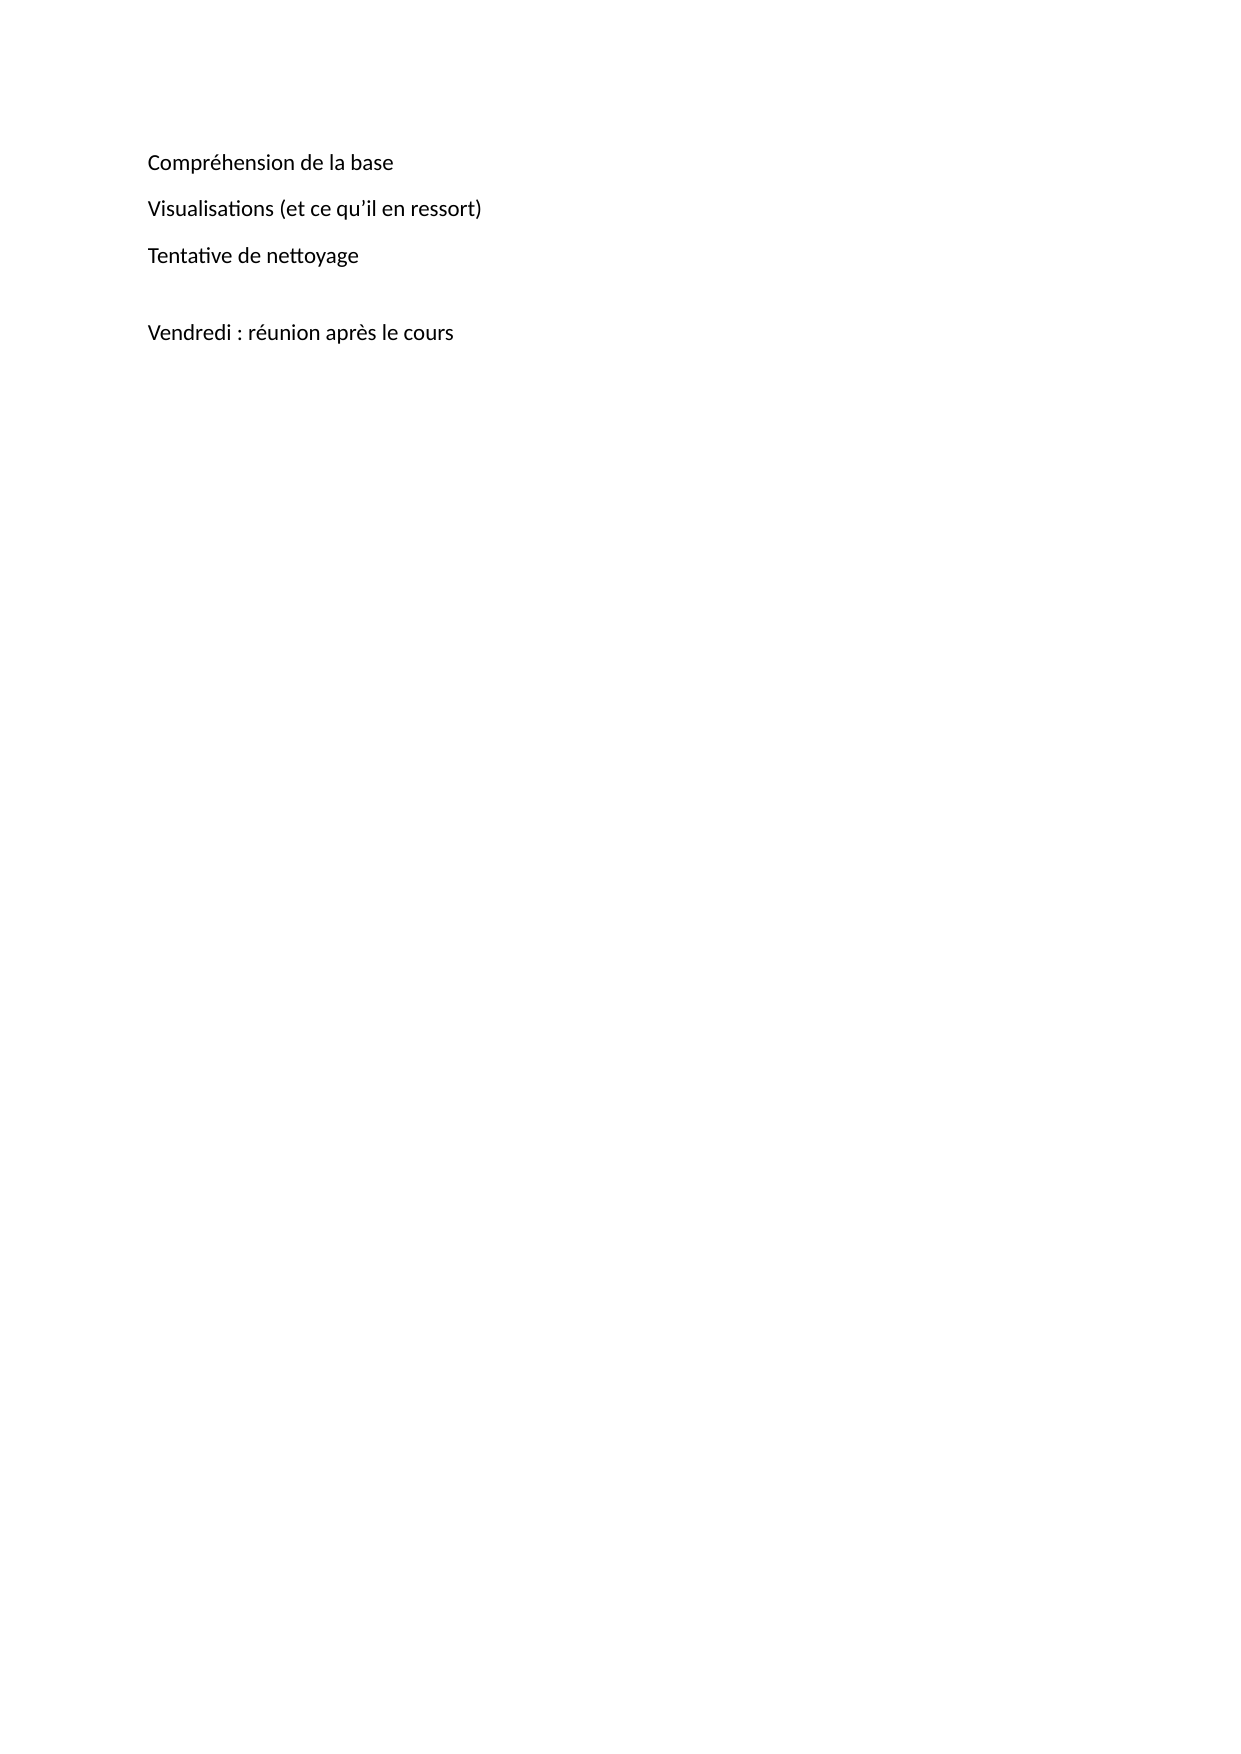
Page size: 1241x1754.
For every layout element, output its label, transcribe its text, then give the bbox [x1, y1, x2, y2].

text Visualisations (et ce qu’il en ressort) [148, 194, 1093, 222]
text Vendredi : réunion après le cours [148, 288, 1093, 346]
text Tentative de nettoyage [148, 241, 1093, 269]
text Compréhension de la base [148, 148, 1093, 176]
